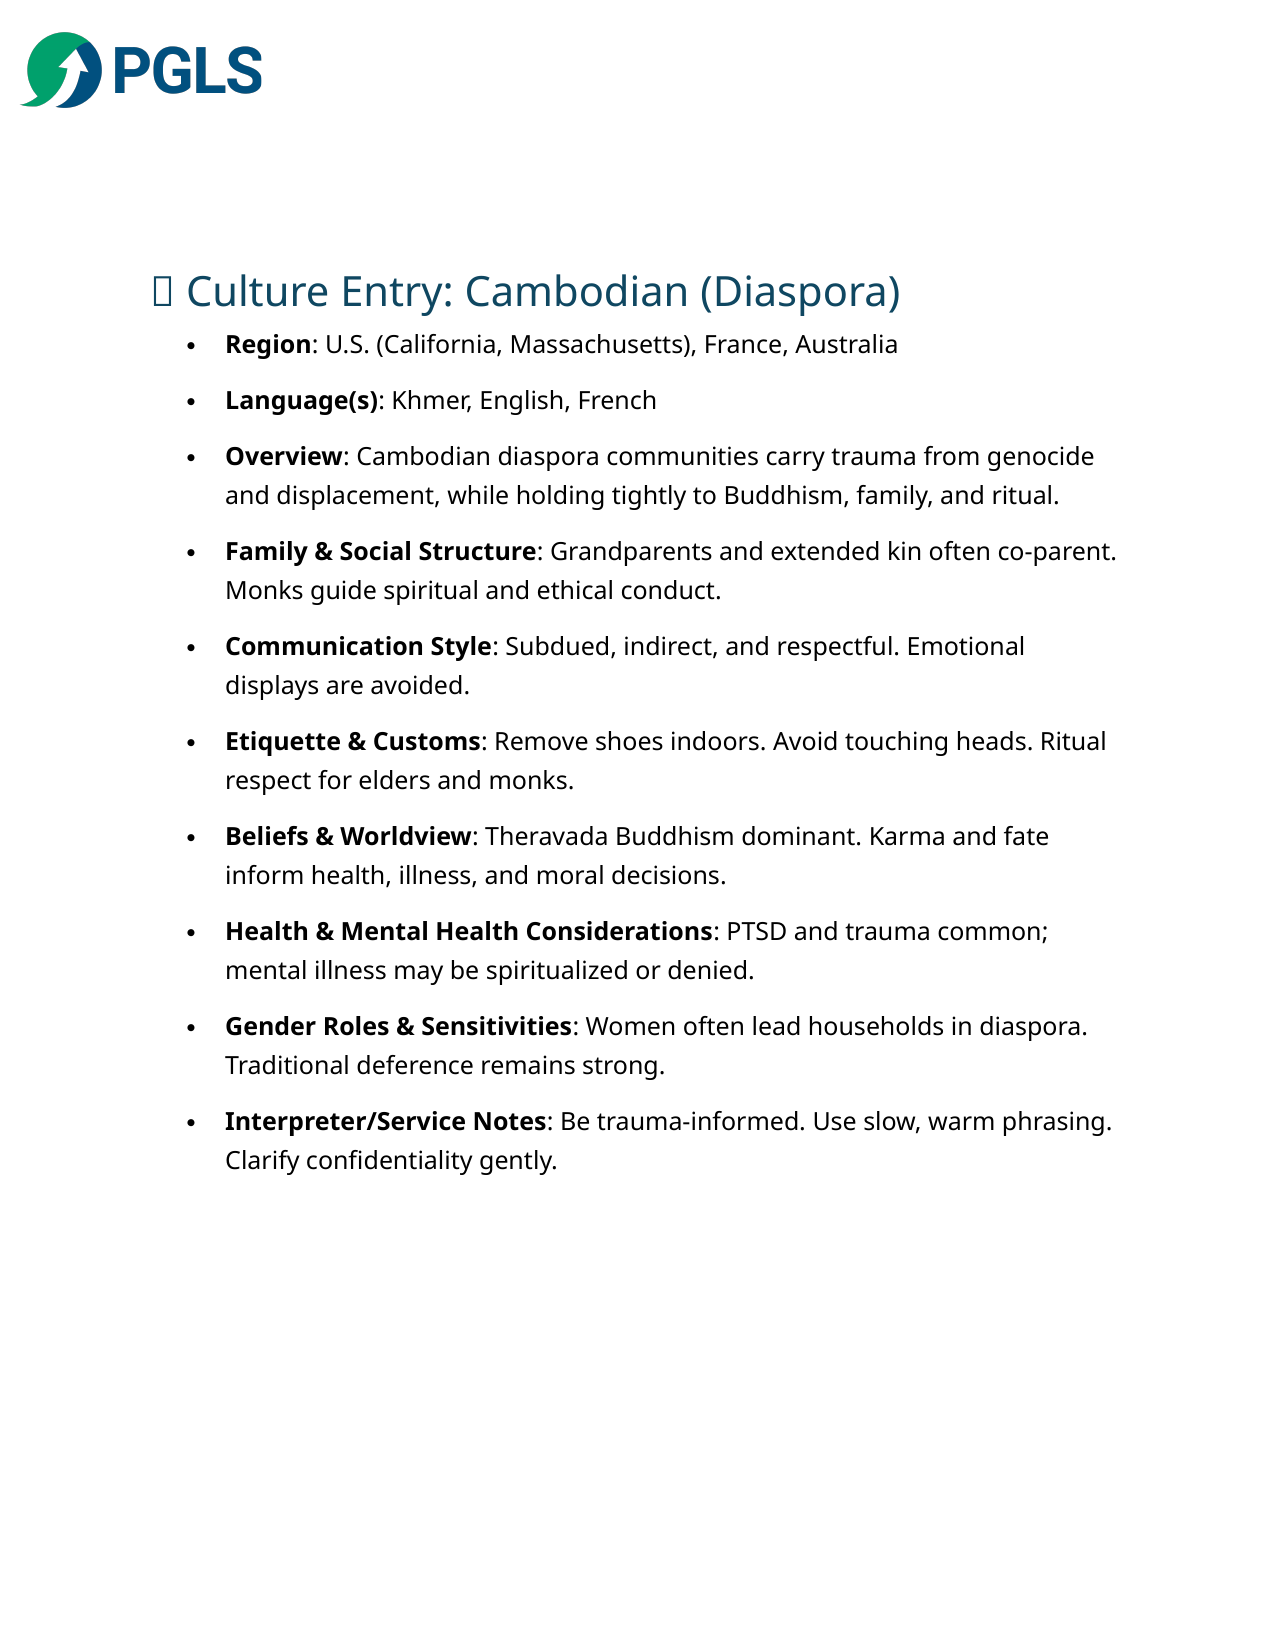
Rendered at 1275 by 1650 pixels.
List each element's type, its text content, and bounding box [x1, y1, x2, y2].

list Gender Roles & Sensitivities: Women often lead households in diaspora. Traditional deference remains strong. [187, 1008, 1125, 1082]
list Etiquette & Customs: Remove shoes indoors. Avoid touching heads. Ritual respect for elders and monks. [187, 723, 1125, 797]
list Interpreter/Service Notes: Be trauma-informed. Use slow, warm phrasing. Clarify confidentiality gently. [187, 1103, 1125, 1177]
list Beliefs & Worldview: Theravada Buddhism dominant. Karma and fate inform health, illness, and moral decisions. [187, 818, 1125, 892]
list Region: U.S. (California, Massachusetts), France, Australia [187, 327, 1125, 361]
list Health & Mental Health Considerations: PTSD and trauma common; mental illness may be spiritualized or denied. [187, 913, 1125, 987]
list Family & Social Structure: Grandparents and extended kin often co-parent. Monks guide spiritual and ethical conduct. [187, 533, 1125, 607]
subtitle 📘 Culture Entry: Cambodian (Diaspora) [150, 262, 1125, 318]
picture [19, 32, 262, 108]
list Overview: Cambodian diaspora communities carry trauma from genocide and displacement, while holding tightly to Buddhism, family, and ritual. [187, 438, 1125, 512]
list Language(s): Khmer, English, French [187, 383, 1125, 417]
list Communication Style: Subdued, indirect, and respectful. Emotional displays are avoided. [187, 628, 1125, 702]
